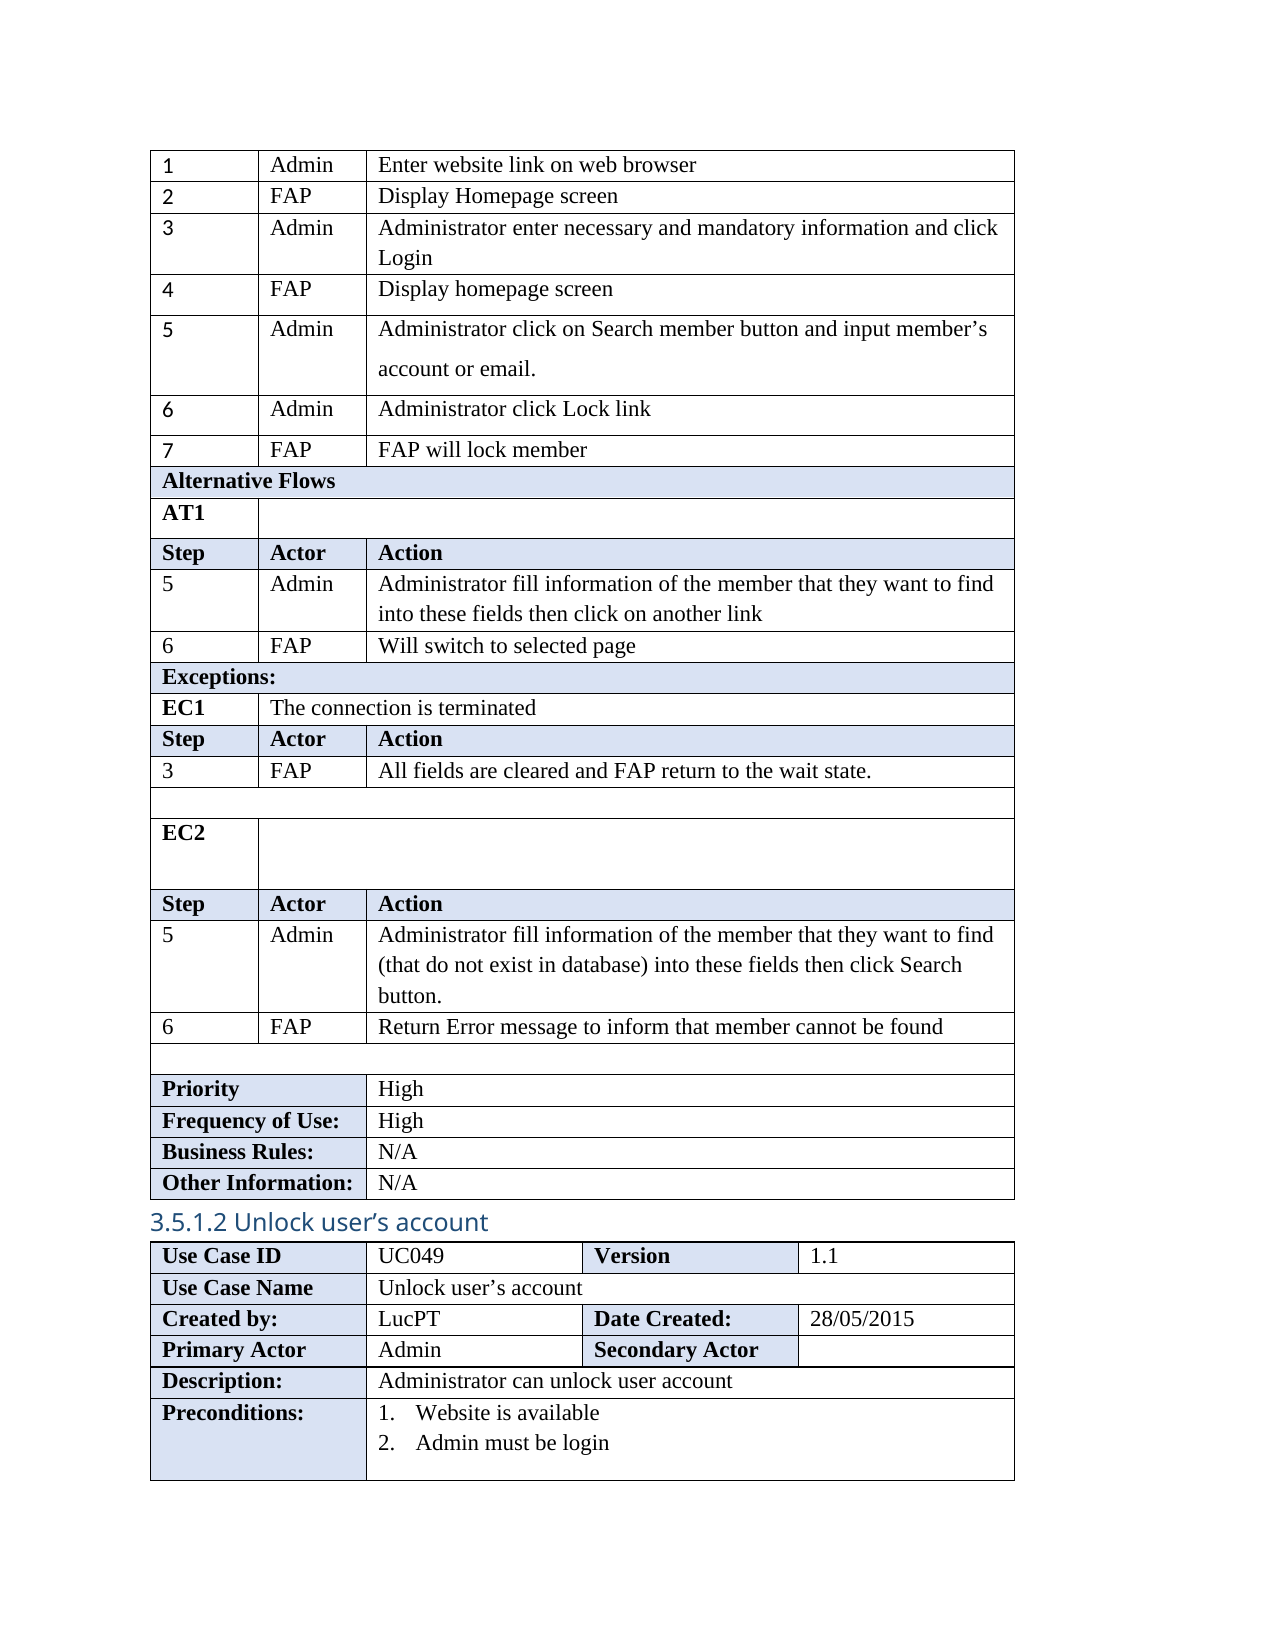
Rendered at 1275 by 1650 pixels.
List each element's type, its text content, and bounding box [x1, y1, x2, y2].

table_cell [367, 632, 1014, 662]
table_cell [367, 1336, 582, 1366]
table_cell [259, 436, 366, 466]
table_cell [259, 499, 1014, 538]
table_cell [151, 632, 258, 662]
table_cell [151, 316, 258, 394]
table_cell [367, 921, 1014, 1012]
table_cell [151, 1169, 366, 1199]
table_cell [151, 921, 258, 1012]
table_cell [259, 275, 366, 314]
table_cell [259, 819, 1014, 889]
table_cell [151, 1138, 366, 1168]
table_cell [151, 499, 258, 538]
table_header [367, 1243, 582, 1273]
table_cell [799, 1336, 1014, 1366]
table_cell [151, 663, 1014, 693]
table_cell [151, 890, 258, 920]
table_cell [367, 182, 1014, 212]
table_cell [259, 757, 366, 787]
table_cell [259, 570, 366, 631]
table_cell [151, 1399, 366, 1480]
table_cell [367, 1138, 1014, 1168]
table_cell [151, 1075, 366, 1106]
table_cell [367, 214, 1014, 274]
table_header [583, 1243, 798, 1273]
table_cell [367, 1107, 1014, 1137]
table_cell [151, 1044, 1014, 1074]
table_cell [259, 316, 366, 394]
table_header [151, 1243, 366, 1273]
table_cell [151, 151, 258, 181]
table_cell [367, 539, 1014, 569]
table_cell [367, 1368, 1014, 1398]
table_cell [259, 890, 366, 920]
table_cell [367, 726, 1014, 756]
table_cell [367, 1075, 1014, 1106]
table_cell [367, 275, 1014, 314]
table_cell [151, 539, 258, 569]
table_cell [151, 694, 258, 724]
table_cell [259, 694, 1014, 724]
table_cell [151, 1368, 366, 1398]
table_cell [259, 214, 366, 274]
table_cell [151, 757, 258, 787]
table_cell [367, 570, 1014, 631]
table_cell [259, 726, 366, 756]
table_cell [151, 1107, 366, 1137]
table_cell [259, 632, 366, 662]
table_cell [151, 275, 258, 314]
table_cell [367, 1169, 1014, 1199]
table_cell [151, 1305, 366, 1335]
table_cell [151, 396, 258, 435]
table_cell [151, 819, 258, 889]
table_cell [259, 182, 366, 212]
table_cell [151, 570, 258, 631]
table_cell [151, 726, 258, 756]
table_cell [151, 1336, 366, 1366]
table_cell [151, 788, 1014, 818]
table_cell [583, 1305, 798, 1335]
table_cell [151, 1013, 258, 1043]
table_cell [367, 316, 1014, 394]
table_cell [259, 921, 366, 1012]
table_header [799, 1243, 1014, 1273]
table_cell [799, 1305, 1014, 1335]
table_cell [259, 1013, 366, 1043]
subtitle 3.5.1.2 Unlock user’s account [150, 1204, 1125, 1239]
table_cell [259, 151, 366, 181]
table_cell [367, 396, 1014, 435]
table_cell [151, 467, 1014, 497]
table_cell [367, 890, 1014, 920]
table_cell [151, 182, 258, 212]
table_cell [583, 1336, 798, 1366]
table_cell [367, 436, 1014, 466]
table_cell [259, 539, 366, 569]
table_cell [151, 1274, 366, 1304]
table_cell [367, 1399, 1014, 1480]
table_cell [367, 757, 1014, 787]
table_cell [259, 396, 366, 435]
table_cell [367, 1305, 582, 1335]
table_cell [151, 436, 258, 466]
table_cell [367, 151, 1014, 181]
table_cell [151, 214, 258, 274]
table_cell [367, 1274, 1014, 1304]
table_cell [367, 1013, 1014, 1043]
